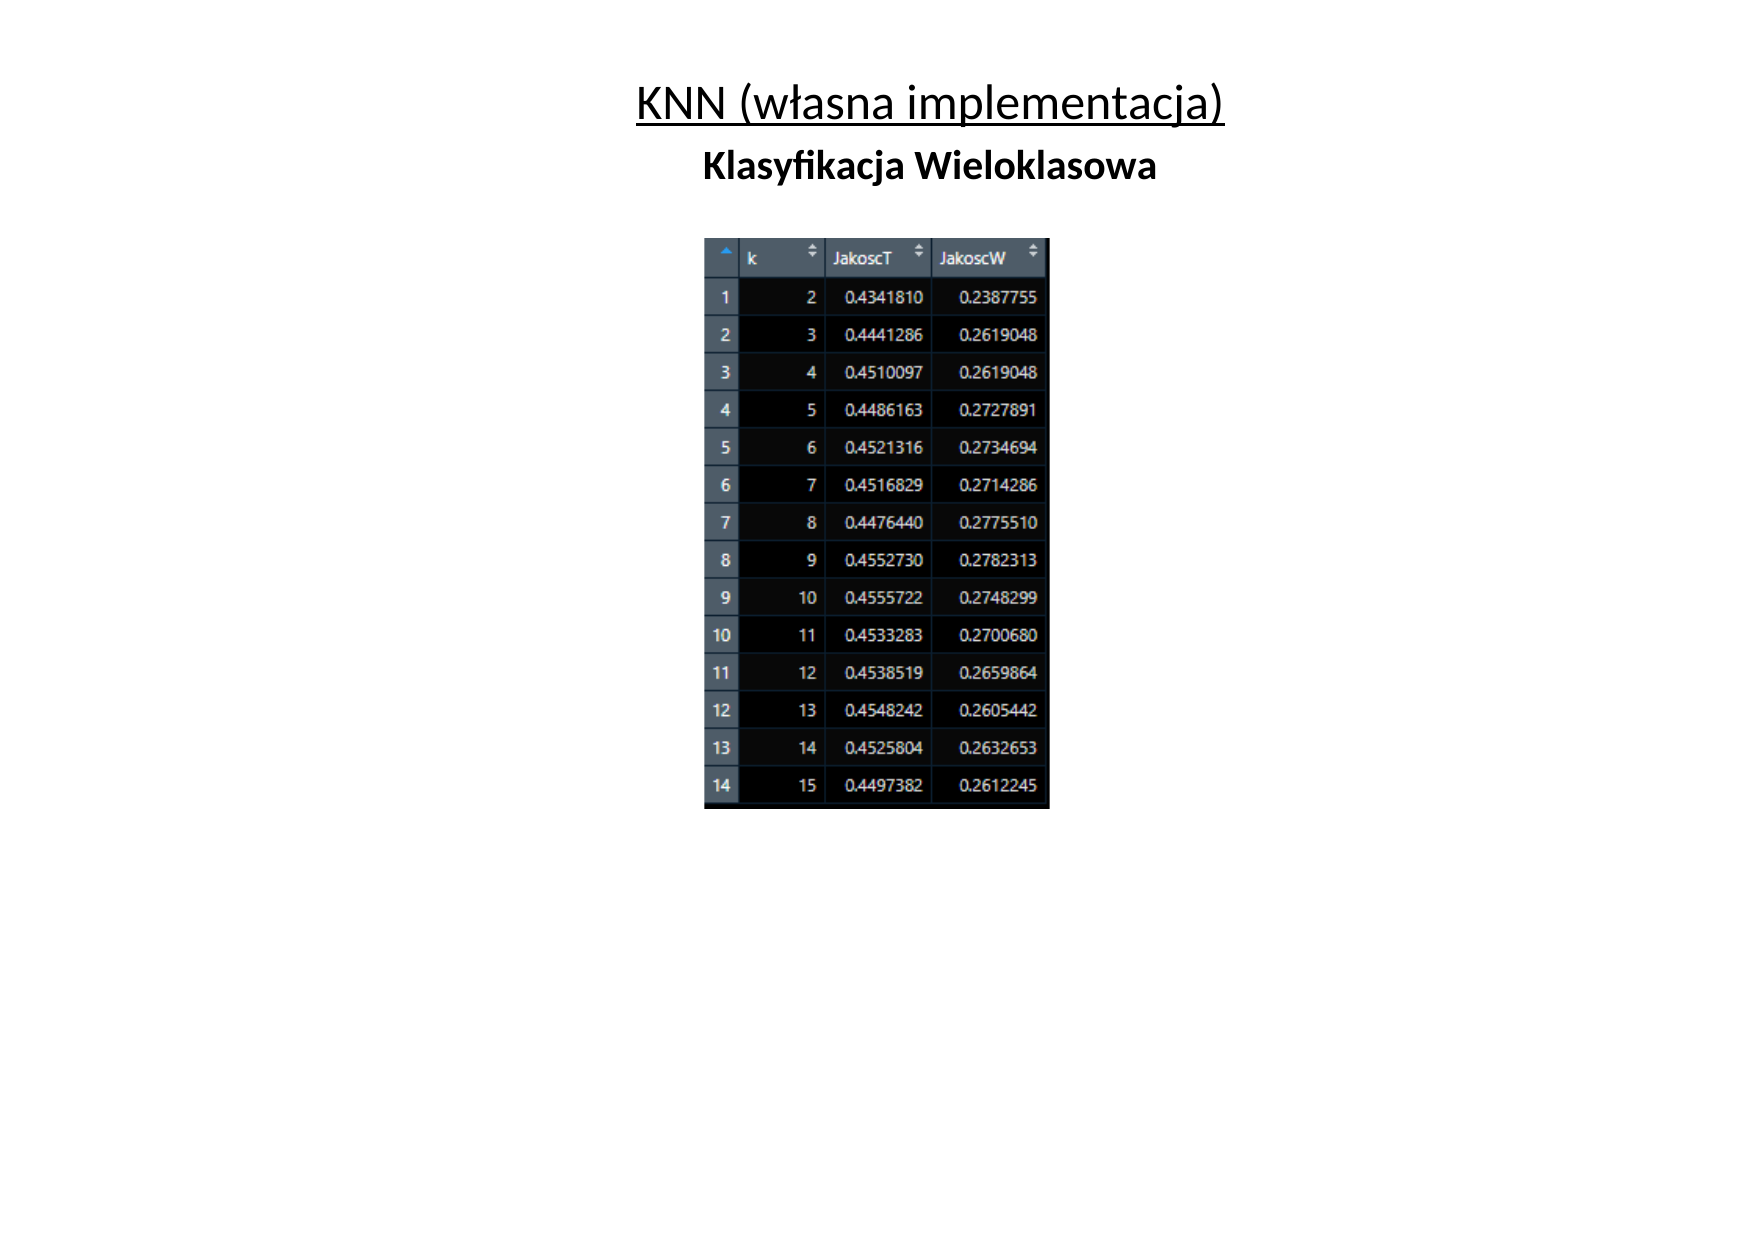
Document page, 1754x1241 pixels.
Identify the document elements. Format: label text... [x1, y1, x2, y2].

picture [704, 238, 1050, 809]
list KNN (własna implementacja) Klasyfikacja Wieloklasowa [148, 71, 1713, 190]
